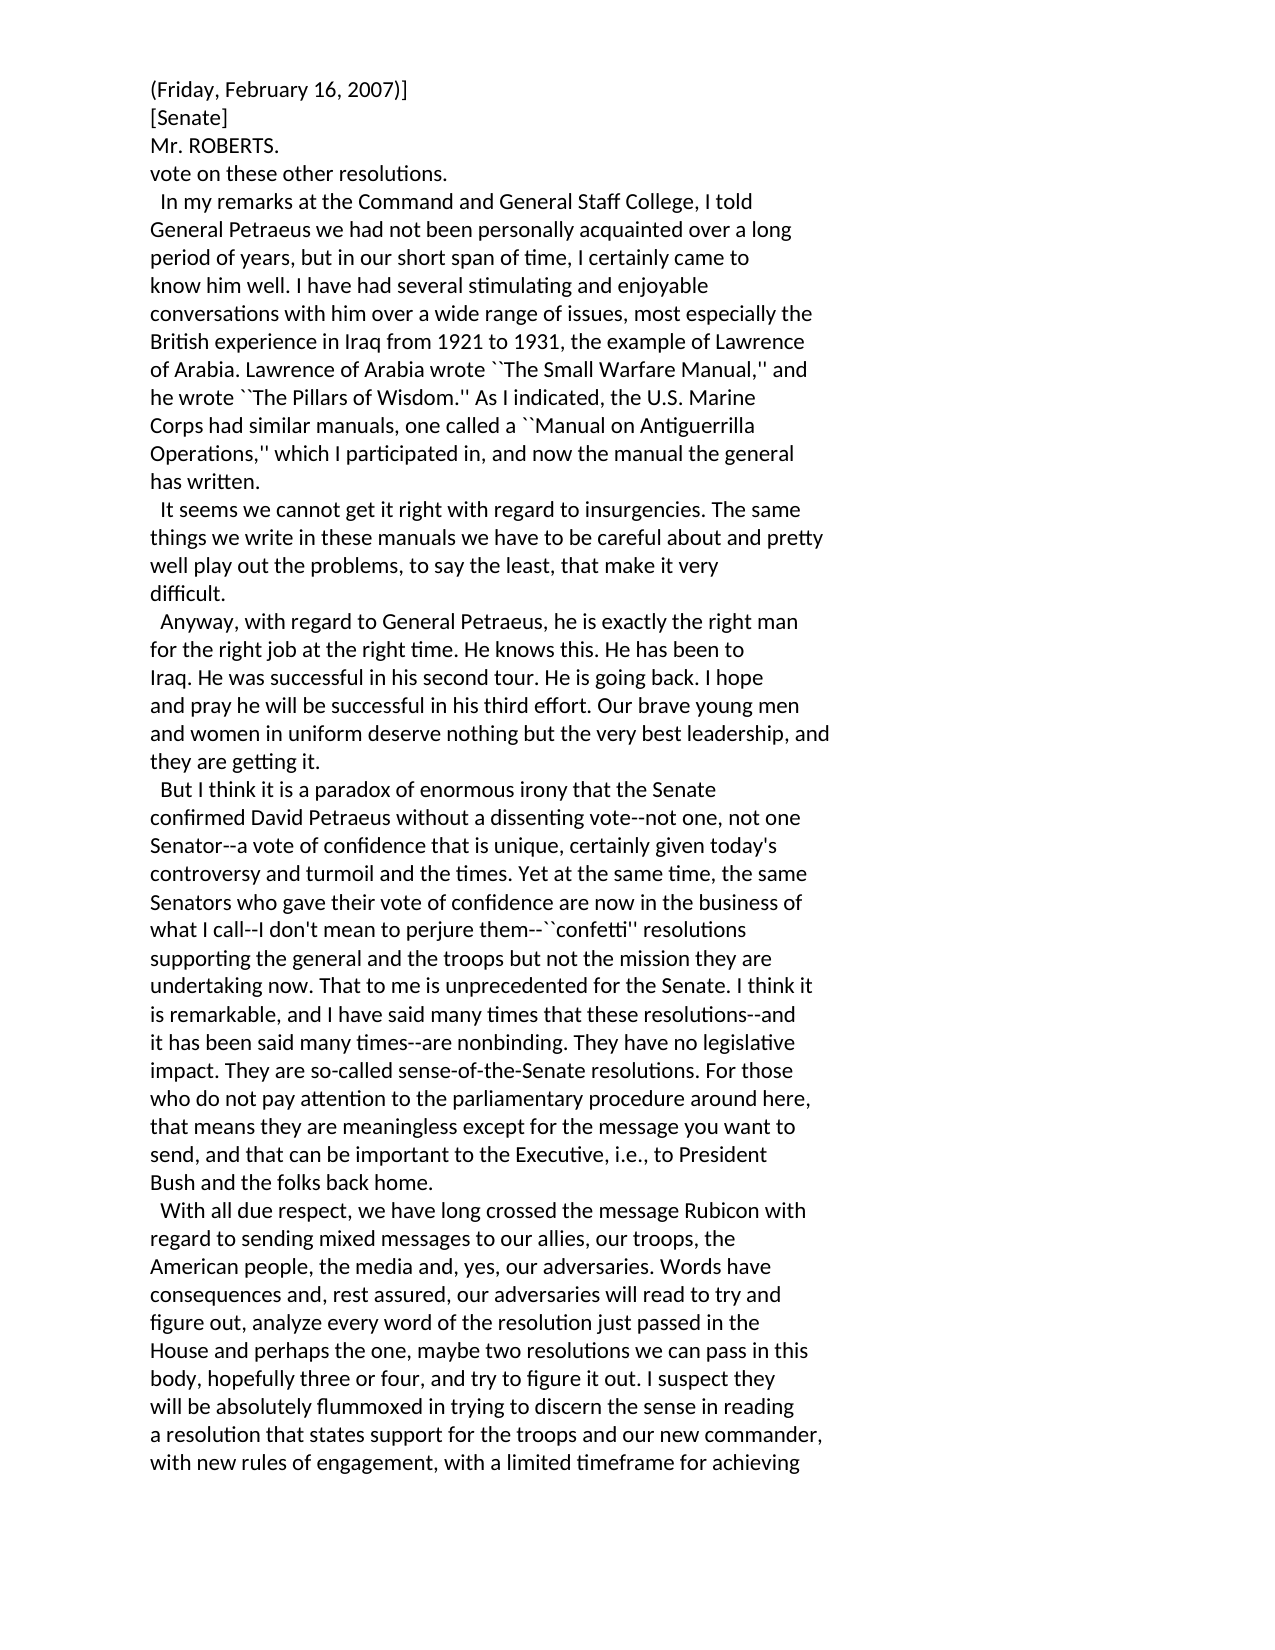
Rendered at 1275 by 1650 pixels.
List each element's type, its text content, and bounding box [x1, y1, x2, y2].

text and pray he will be successful in his third effort. Our brave young men [150, 691, 1125, 719]
text Iraq. He was successful in his second tour. He is going back. I hope [150, 663, 1125, 691]
text well play out the problems, to say the least, that make it very [150, 551, 1125, 579]
text what I call--I don't mean to perjure them--``confetti'' resolutions [150, 916, 1125, 944]
text they are getting it. [150, 747, 1125, 776]
text body, hopefully three or four, and try to figure it out. I suspect they [150, 1364, 1125, 1392]
text he wrote ``The Pillars of Wisdom.'' As I indicated, the U.S. Marine [150, 383, 1125, 411]
text period of years, but in our short span of time, I certainly came to [150, 243, 1125, 271]
text Senator--a vote of confidence that is unique, certainly given today's [150, 832, 1125, 859]
text a resolution that states support for the troops and our new commander, [150, 1420, 1125, 1448]
text vote on these other resolutions. [150, 159, 1125, 187]
text send, and that can be important to the Executive, i.e., to President [150, 1140, 1125, 1168]
text confirmed David Petraeus without a dissenting vote--not one, not one [150, 803, 1125, 832]
text it has been said many times--are nonbinding. They have no legislative [150, 1028, 1125, 1056]
text Corps had similar manuals, one called a ``Manual on Antiguerrilla [150, 411, 1125, 439]
text British experience in Iraq from 1921 to 1931, the example of Lawrence [150, 327, 1125, 355]
text difficult. [150, 579, 1125, 607]
text who do not pay attention to the parliamentary procedure around here, [150, 1084, 1125, 1112]
text figure out, analyze every word of the resolution just passed in the [150, 1308, 1125, 1336]
text has written. [150, 467, 1125, 495]
text controversy and turmoil and the times. Yet at the same time, the same [150, 859, 1125, 888]
text With all due respect, we have long crossed the message Rubicon with [150, 1196, 1125, 1224]
text of Arabia. Lawrence of Arabia wrote ``The Small Warfare Manual,'' and [150, 355, 1125, 383]
text Anyway, with regard to General Petraeus, he is exactly the right man [150, 607, 1125, 635]
text regard to sending mixed messages to our allies, our troops, the [150, 1224, 1125, 1252]
text But I think it is a paradox of enormous irony that the Senate [150, 776, 1125, 803]
text with new rules of engagement, with a limited timeframe for achieving [150, 1448, 1125, 1476]
text is remarkable, and I have said many times that these resolutions--and [150, 1000, 1125, 1028]
text that means they are meaningless except for the message you want to [150, 1112, 1125, 1140]
text American people, the media and, yes, our adversaries. Words have [150, 1252, 1125, 1280]
text know him well. I have had several stimulating and enjoyable [150, 271, 1125, 299]
text impact. They are so-called sense-of-the-Senate resolutions. For those [150, 1056, 1125, 1084]
text and women in uniform deserve nothing but the very best leadership, and [150, 719, 1125, 747]
text Operations,'' which I participated in, and now the manual the general [150, 439, 1125, 467]
text General Petraeus we had not been personally acquainted over a long [150, 215, 1125, 243]
text undertaking now. That to me is unprecedented for the Senate. I think it [150, 972, 1125, 1000]
text consequences and, rest assured, our adversaries will read to try and [150, 1280, 1125, 1308]
text conversations with him over a wide range of issues, most especially the [150, 299, 1125, 327]
text things we write in these manuals we have to be careful about and pretty [150, 523, 1125, 551]
text It seems we cannot get it right with regard to insurgencies. The same [150, 495, 1125, 523]
text for the right job at the right time. He knows this. He has been to [150, 635, 1125, 663]
text Senators who gave their vote of confidence are now in the business of [150, 888, 1125, 916]
text House and perhaps the one, maybe two resolutions we can pass in this [150, 1336, 1125, 1364]
text supporting the general and the troops but not the mission they are [150, 944, 1125, 972]
text In my remarks at the Command and General Staff College, I told [150, 187, 1125, 215]
text Bush and the folks back home. [150, 1168, 1125, 1196]
text will be absolutely flummoxed in trying to discern the sense in reading [150, 1392, 1125, 1420]
